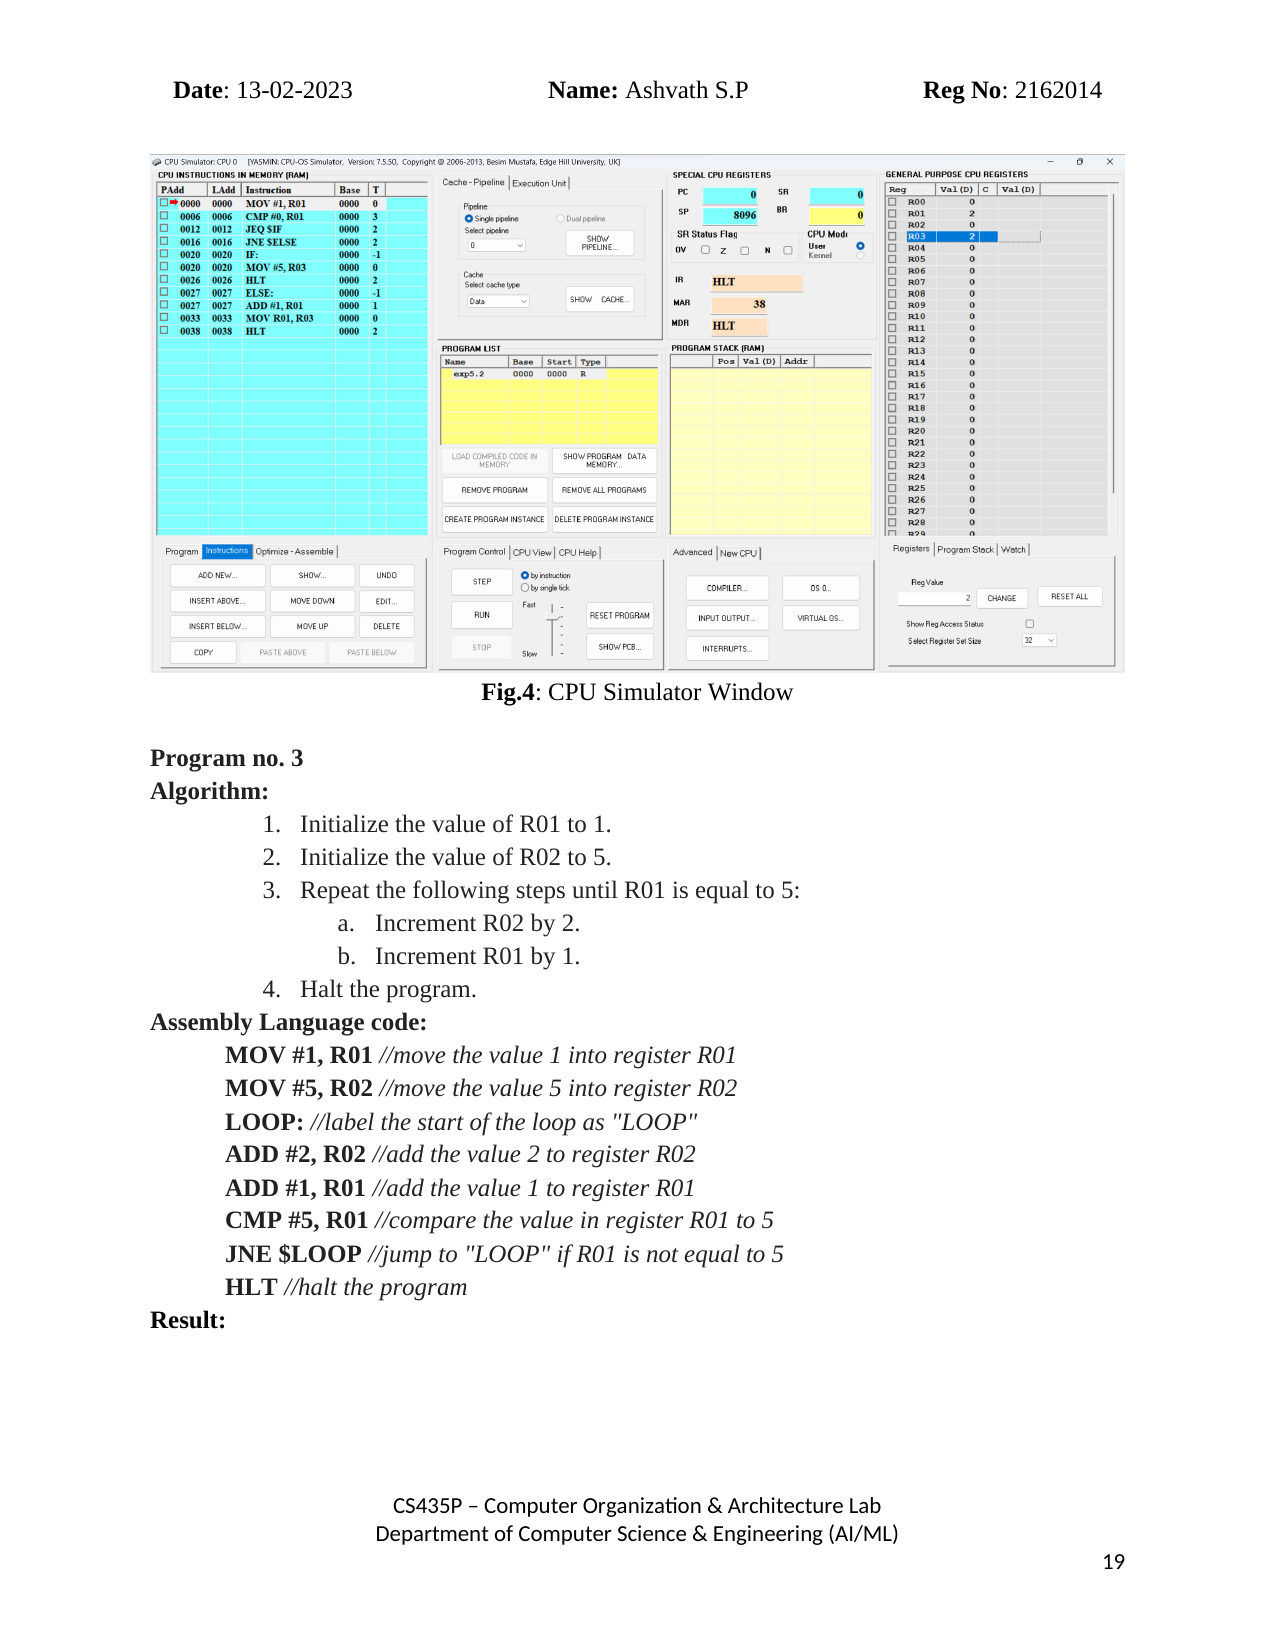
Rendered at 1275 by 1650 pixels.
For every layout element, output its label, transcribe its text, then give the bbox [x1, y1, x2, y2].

text Result: [150, 1305, 1125, 1333]
text JNE $LOOP //jump to "LOOP" if R01 is not equal to 5 [225, 1239, 1125, 1267]
text Algorithm: [150, 776, 1125, 805]
text ADD #1, R01 //add the value 1 to register R01 [225, 1173, 1125, 1201]
text Program no. 3 [150, 743, 1125, 772]
picture [150, 150, 1125, 673]
list Increment R02 by 2. [337, 908, 1125, 937]
list Halt the program. [262, 974, 1125, 1003]
list Initialize the value of R02 to 5. [262, 842, 1125, 871]
text Fig.4: CPU Simulator Window [150, 673, 1125, 706]
text CMP #5, R01 //compare the value in register R01 to 5 [225, 1206, 1125, 1234]
list Increment R01 by 1. [337, 941, 1125, 970]
text HLT //halt the program [225, 1272, 1125, 1300]
list Initialize the value of R01 to 1. [262, 809, 1125, 838]
text MOV #1, R01 //move the value 1 into register R01 [225, 1041, 1125, 1069]
text Assembly Language code: [150, 1007, 1125, 1036]
text LOOP: //label the start of the loop as "LOOP" [225, 1107, 1125, 1135]
text MOV #5, R02 //move the value 5 into register R02 [225, 1073, 1125, 1102]
text ADD #2, R02 //add the value 2 to register R02 [225, 1139, 1125, 1168]
list Repeat the following steps until R01 is equal to 5: [262, 875, 1125, 904]
